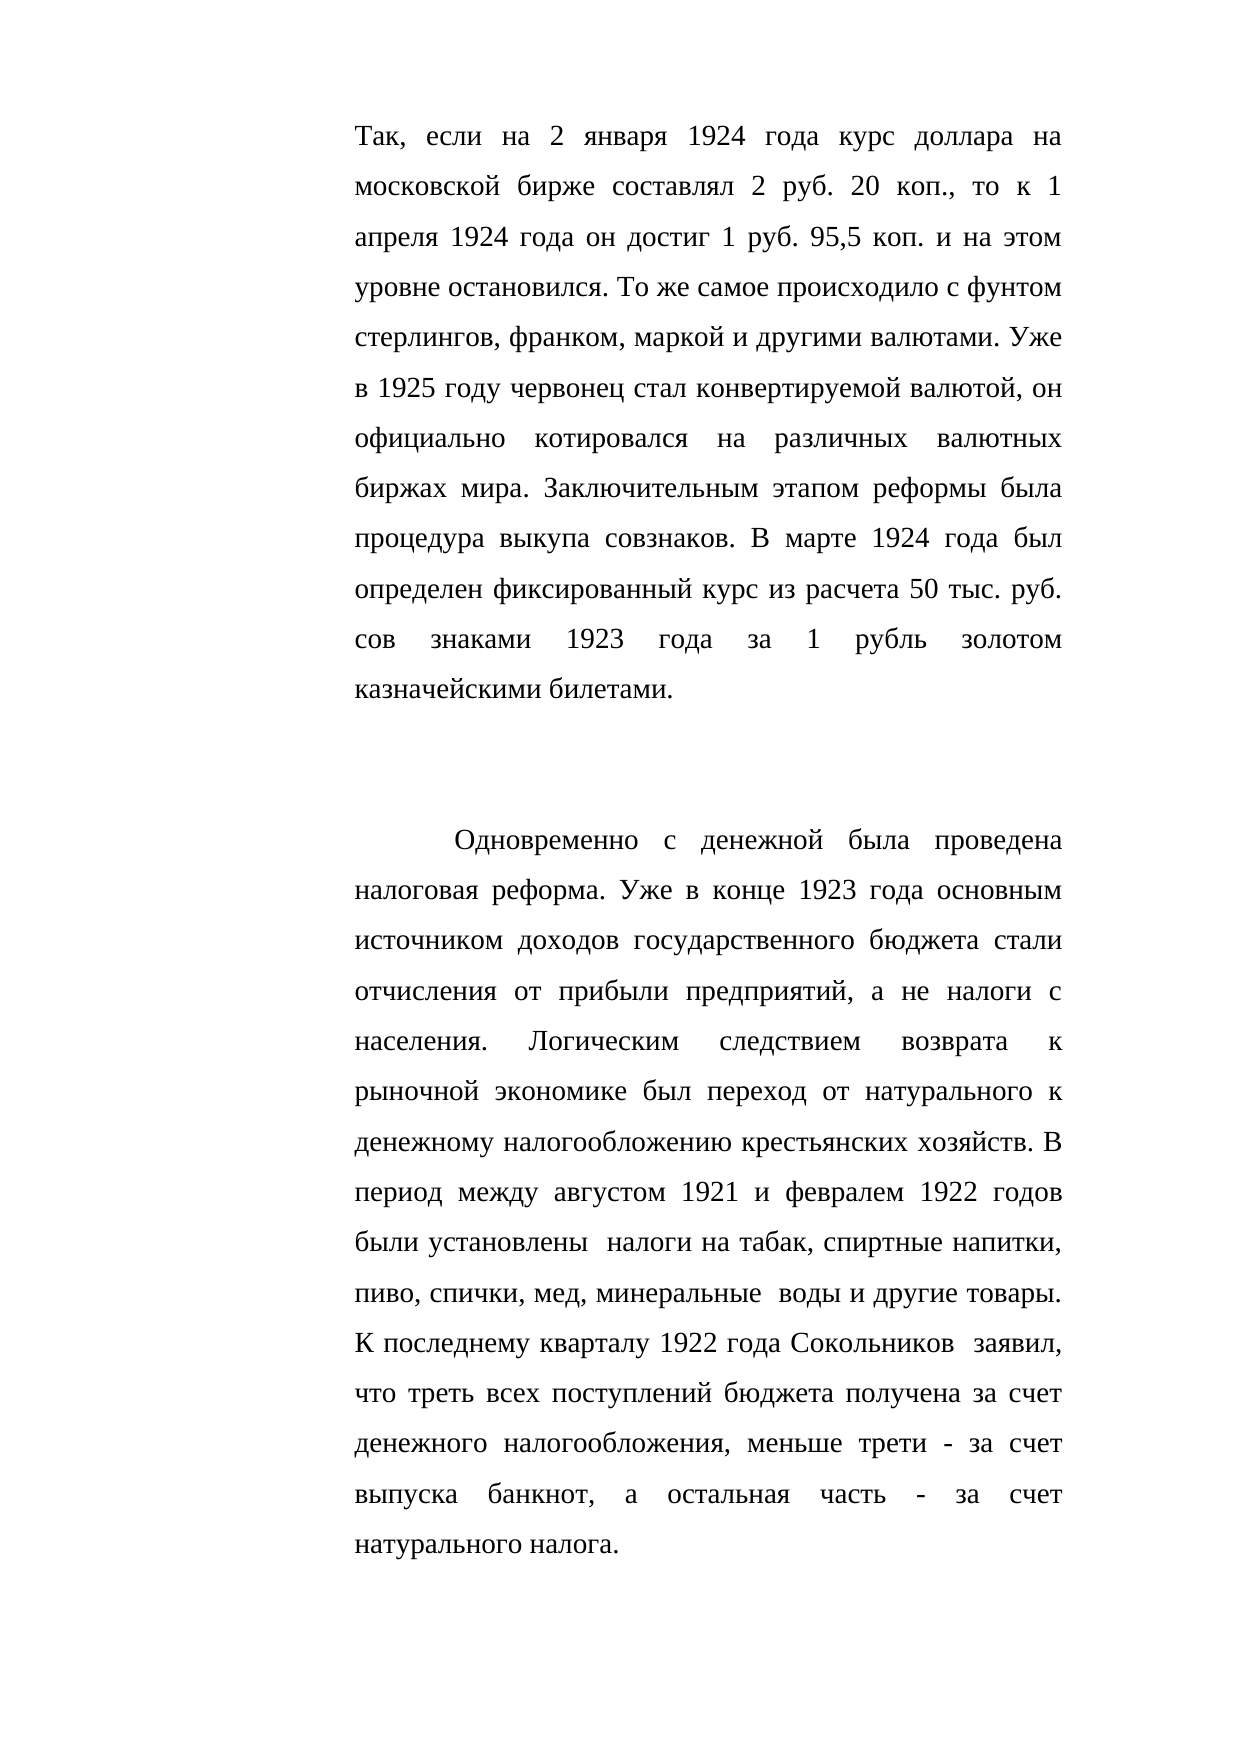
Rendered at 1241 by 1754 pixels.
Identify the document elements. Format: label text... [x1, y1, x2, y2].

text Одновременно с денежной была проведена налоговая реформа. Уже в конце 1923 года основным источником доходов государственного бюджета стали отчисления от прибыли предприятий, а не налоги с населения. Логическим следствием возврата к рыночной экономике был переход от натурального к денежному налогообложению крестьянских хозяйств. В период между августом 1921 и февралем 1922 годов были установлены налоги на табак, спиртные напитки, пиво, спички, мед, минеральные воды и другие товары. К последнему кварталу 1922 года Сокольников заявил, что треть всех поступлений бюджета получена за счет денежного налогообложения, меньше трети - за счет выпуска банкнот, а остальная часть - за счет натурального налога. [354, 822, 1063, 1560]
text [354, 118, 1063, 705]
